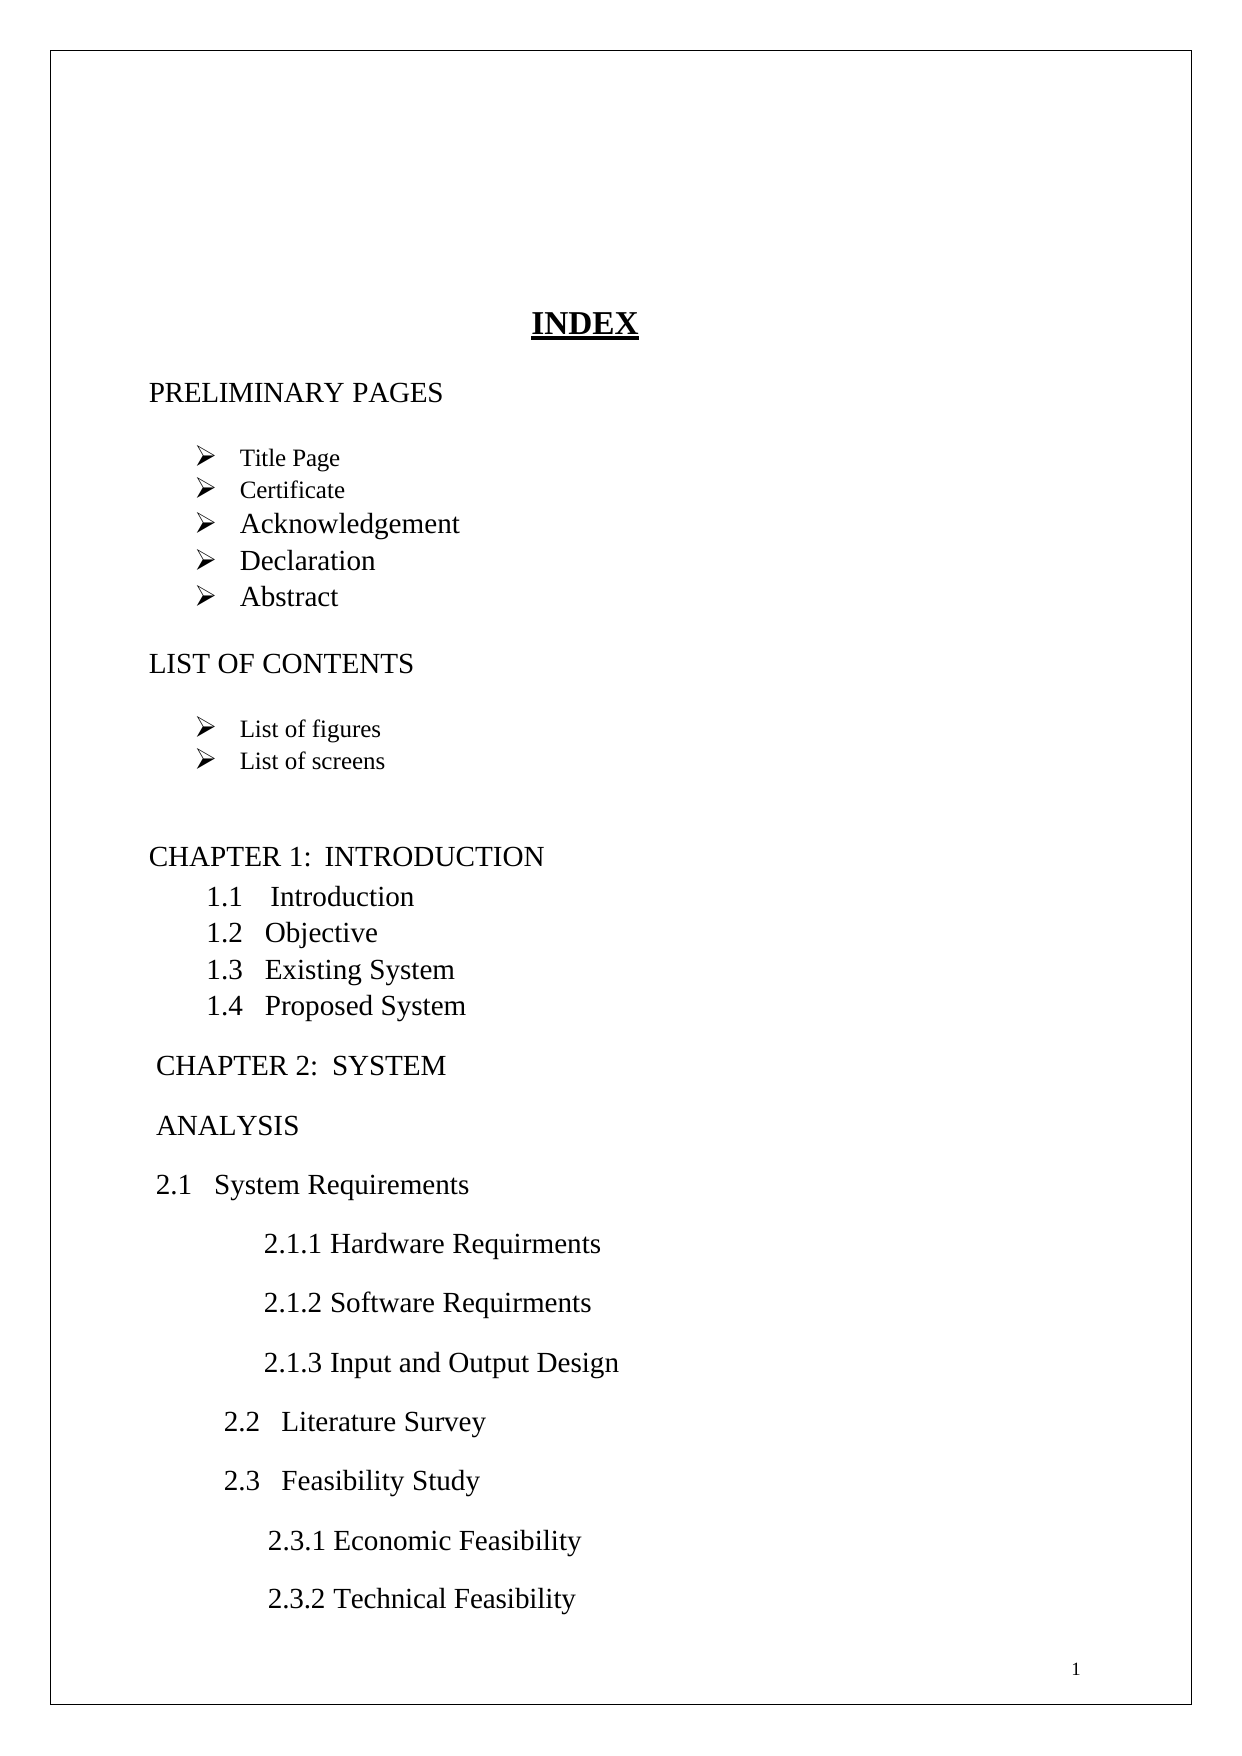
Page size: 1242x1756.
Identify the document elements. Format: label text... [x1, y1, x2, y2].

text PRELIMINARY PAGES [148, 376, 1177, 409]
list Software Requirments [264, 1286, 1177, 1319]
list Declaration [194, 543, 1177, 577]
list Acknowledgement [194, 507, 1177, 540]
text LIST OF CONTENTS [148, 646, 1177, 680]
list Introduction [206, 879, 1177, 913]
list Technical Feasibility [268, 1581, 1177, 1615]
list Hardware Requirments [264, 1226, 1177, 1259]
list Input and Output Design [264, 1345, 1177, 1379]
list System Requirements [156, 1167, 1177, 1201]
list Abstract [194, 579, 1177, 613]
list Proposed System CHAPTER 2: SYSTEM ANALYSIS [156, 988, 597, 1141]
list Title Page [194, 443, 1177, 473]
list Certificate [194, 475, 1177, 504]
list Feasibility Study [223, 1463, 1177, 1497]
text CHAPTER 1: INTRODUCTION [148, 839, 1177, 873]
list Literature Survey [223, 1404, 1177, 1437]
list Economic Feasibility [268, 1523, 1177, 1556]
text INDEX [157, 303, 1013, 342]
list List of screens [194, 746, 1177, 776]
list Objective [206, 915, 1177, 949]
list Existing System [206, 952, 1177, 985]
list List of figures [194, 714, 1177, 744]
